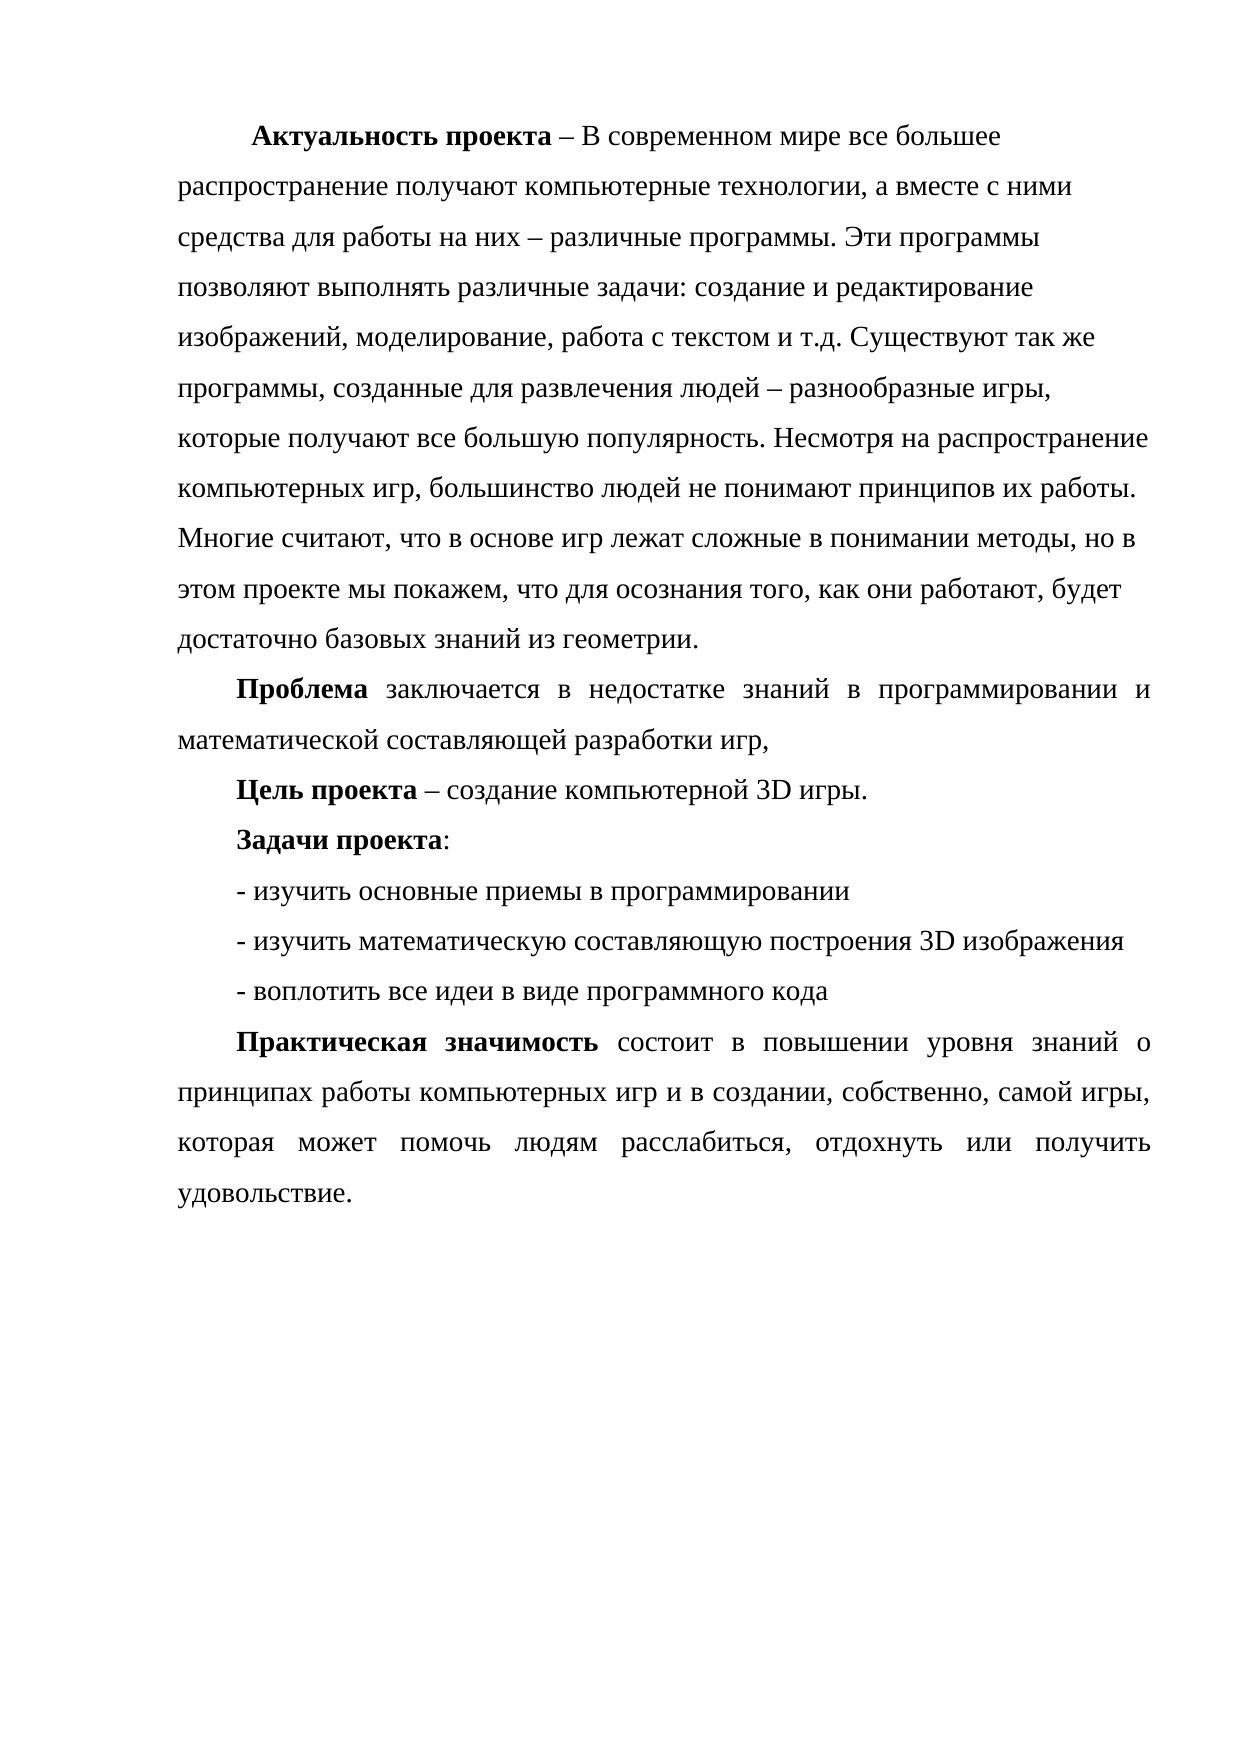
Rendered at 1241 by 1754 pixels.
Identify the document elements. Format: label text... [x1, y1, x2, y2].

text Практическая значимость состоит в повышении уровня знаний о принципах работы компьютерных игр и в создании, собственно, самой игры, которая может помочь людям расслабиться, отдохнуть или получить удовольствие. [177, 1024, 1152, 1208]
text - изучить основные приемы в программировании [177, 873, 1152, 906]
text Задачи проекта: [177, 822, 1152, 856]
text Актуальность проекта – В современном мире все большее распространение получают компьютерные технологии, а вместе с ними средства для работы на них – различные программы. Эти программы позволяют выполнять различные задачи: создание и редактирование изображений, моделирование, работа с текстом и т.д. Существуют так же программы, созданные для развлечения людей – разнообразные игры, которые получают все большую популярность. Несмотря на распространение компьютерных игр, большинство людей не понимают принципов их работы. Многие считают, что в основе игр лежат сложные в понимании методы, но в этом проекте мы покажем, что для осознания того, как они работают, будет достаточно базовых знаний из геометрии. [177, 118, 1152, 655]
text - воплотить все идеи в виде программного кода [177, 973, 1152, 1007]
text Проблема заключается в недостатке знаний в программировании и математической составляющей разработки игр, [177, 672, 1152, 755]
text Цель проекта – создание компьютерной 3D игры. [177, 772, 1152, 806]
text - изучить математическую составляющую построения 3D изображения [177, 923, 1152, 957]
